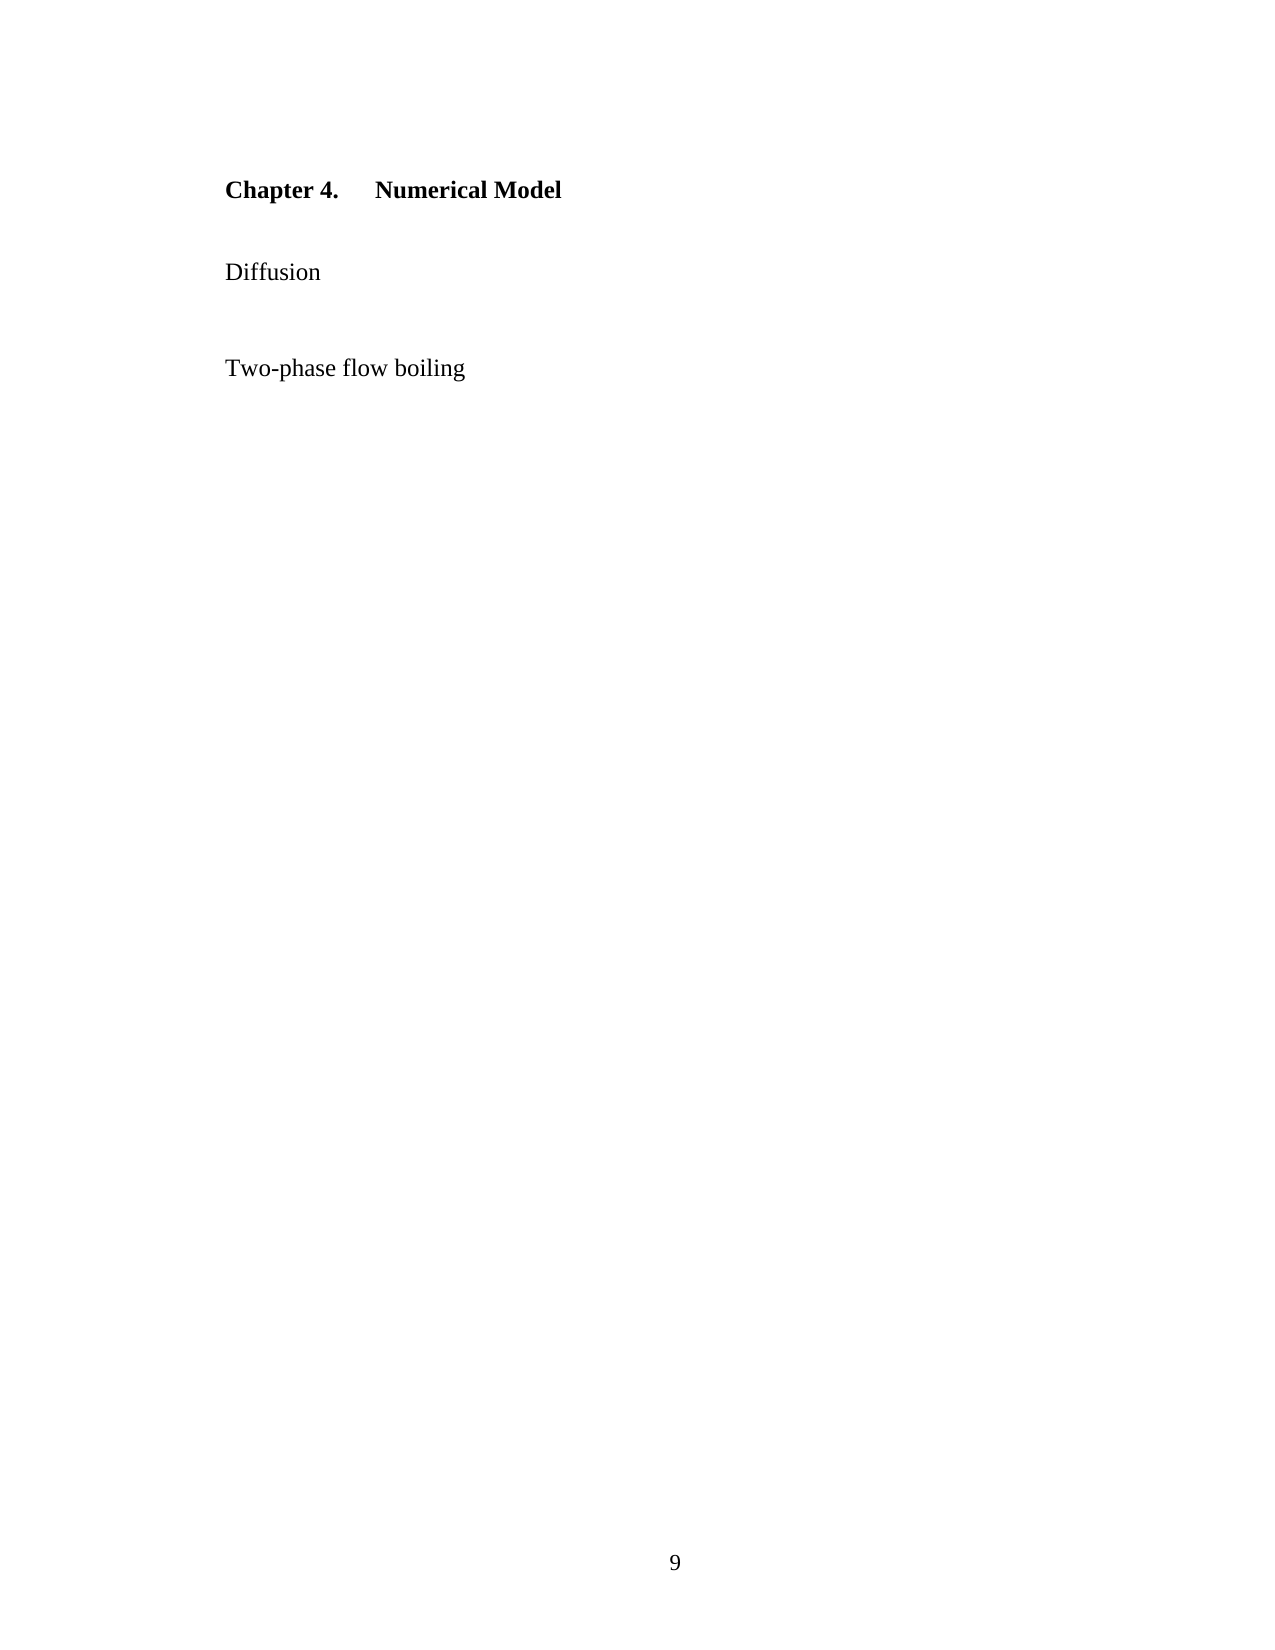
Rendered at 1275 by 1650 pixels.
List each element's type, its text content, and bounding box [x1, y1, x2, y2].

text Diffusion [225, 257, 1125, 286]
subtitle Numerical Model [225, 175, 1125, 204]
text Two-phase flow boiling [225, 353, 1125, 382]
